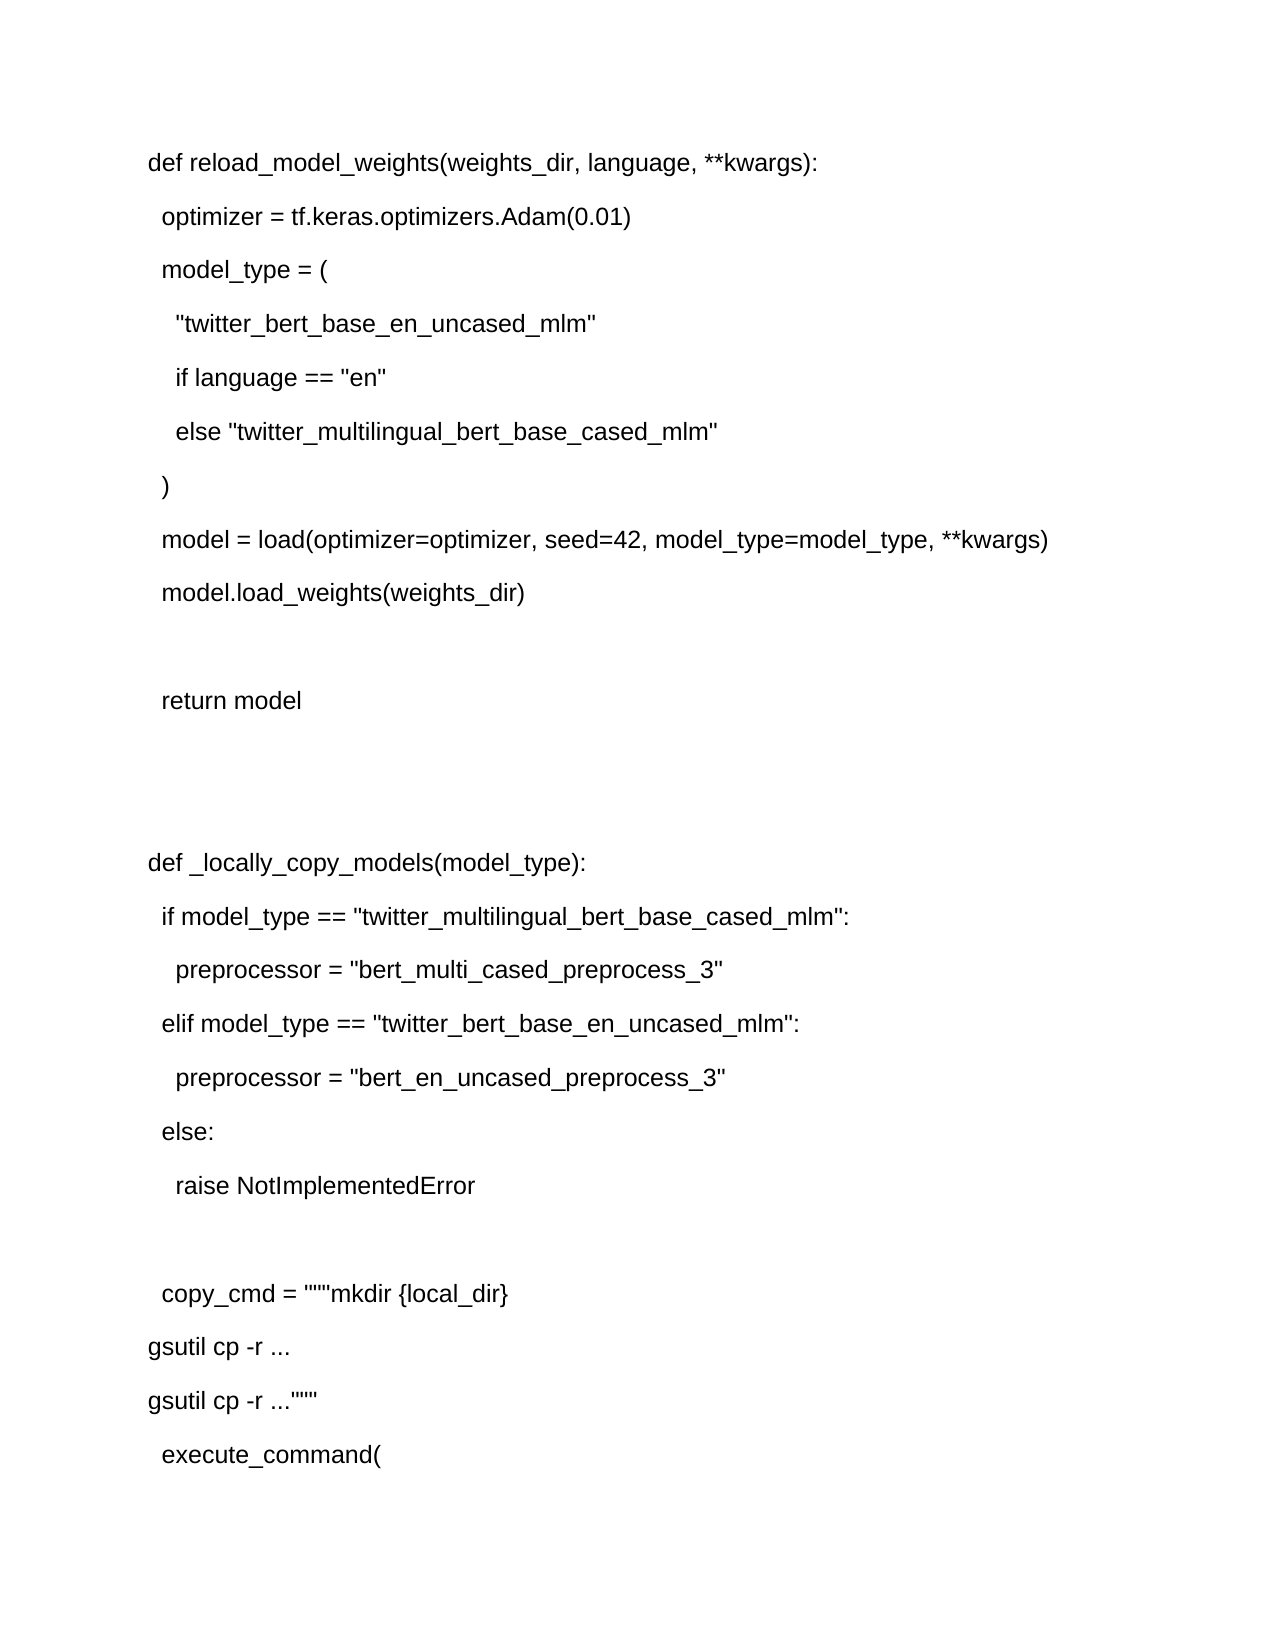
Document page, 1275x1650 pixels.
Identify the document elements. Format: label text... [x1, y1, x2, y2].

text else: [148, 1117, 1127, 1146]
text raise NotImplementedError [148, 1171, 1127, 1199]
text model_type = ( [148, 255, 1127, 284]
text if language == "en" [148, 363, 1127, 392]
text gsutil cp -r ...""" [148, 1386, 1127, 1415]
text model.load_weights(weights_dir) [148, 578, 1127, 607]
text "twitter_bert_base_en_uncased_mlm" [148, 309, 1127, 338]
text optimizer = tf.keras.optimizers.Adam(0.01) [148, 201, 1127, 230]
text if model_type == "twitter_multilingual_bert_base_cased_mlm": [148, 902, 1127, 930]
text gsutil cp -r ... [148, 1332, 1127, 1361]
text ) [148, 471, 1127, 499]
text copy_cmd = """mkdir {local_dir} [148, 1278, 1127, 1307]
text def _locally_copy_models(model_type): [148, 848, 1127, 876]
text else "twitter_multilingual_bert_base_cased_mlm" [148, 417, 1127, 446]
text preprocessor = "bert_multi_cased_preprocess_3" [148, 955, 1127, 984]
text def reload_model_weights(weights_dir, language, **kwargs): [148, 148, 1127, 176]
text execute_command( [148, 1440, 1127, 1469]
text model = load(optimizer=optimizer, seed=42, model_type=model_type, **kwargs) [148, 524, 1127, 553]
text return model [148, 686, 1127, 715]
text elif model_type == "twitter_bert_base_en_uncased_mlm": [148, 1009, 1127, 1038]
text preprocessor = "bert_en_uncased_preprocess_3" [148, 1063, 1127, 1092]
